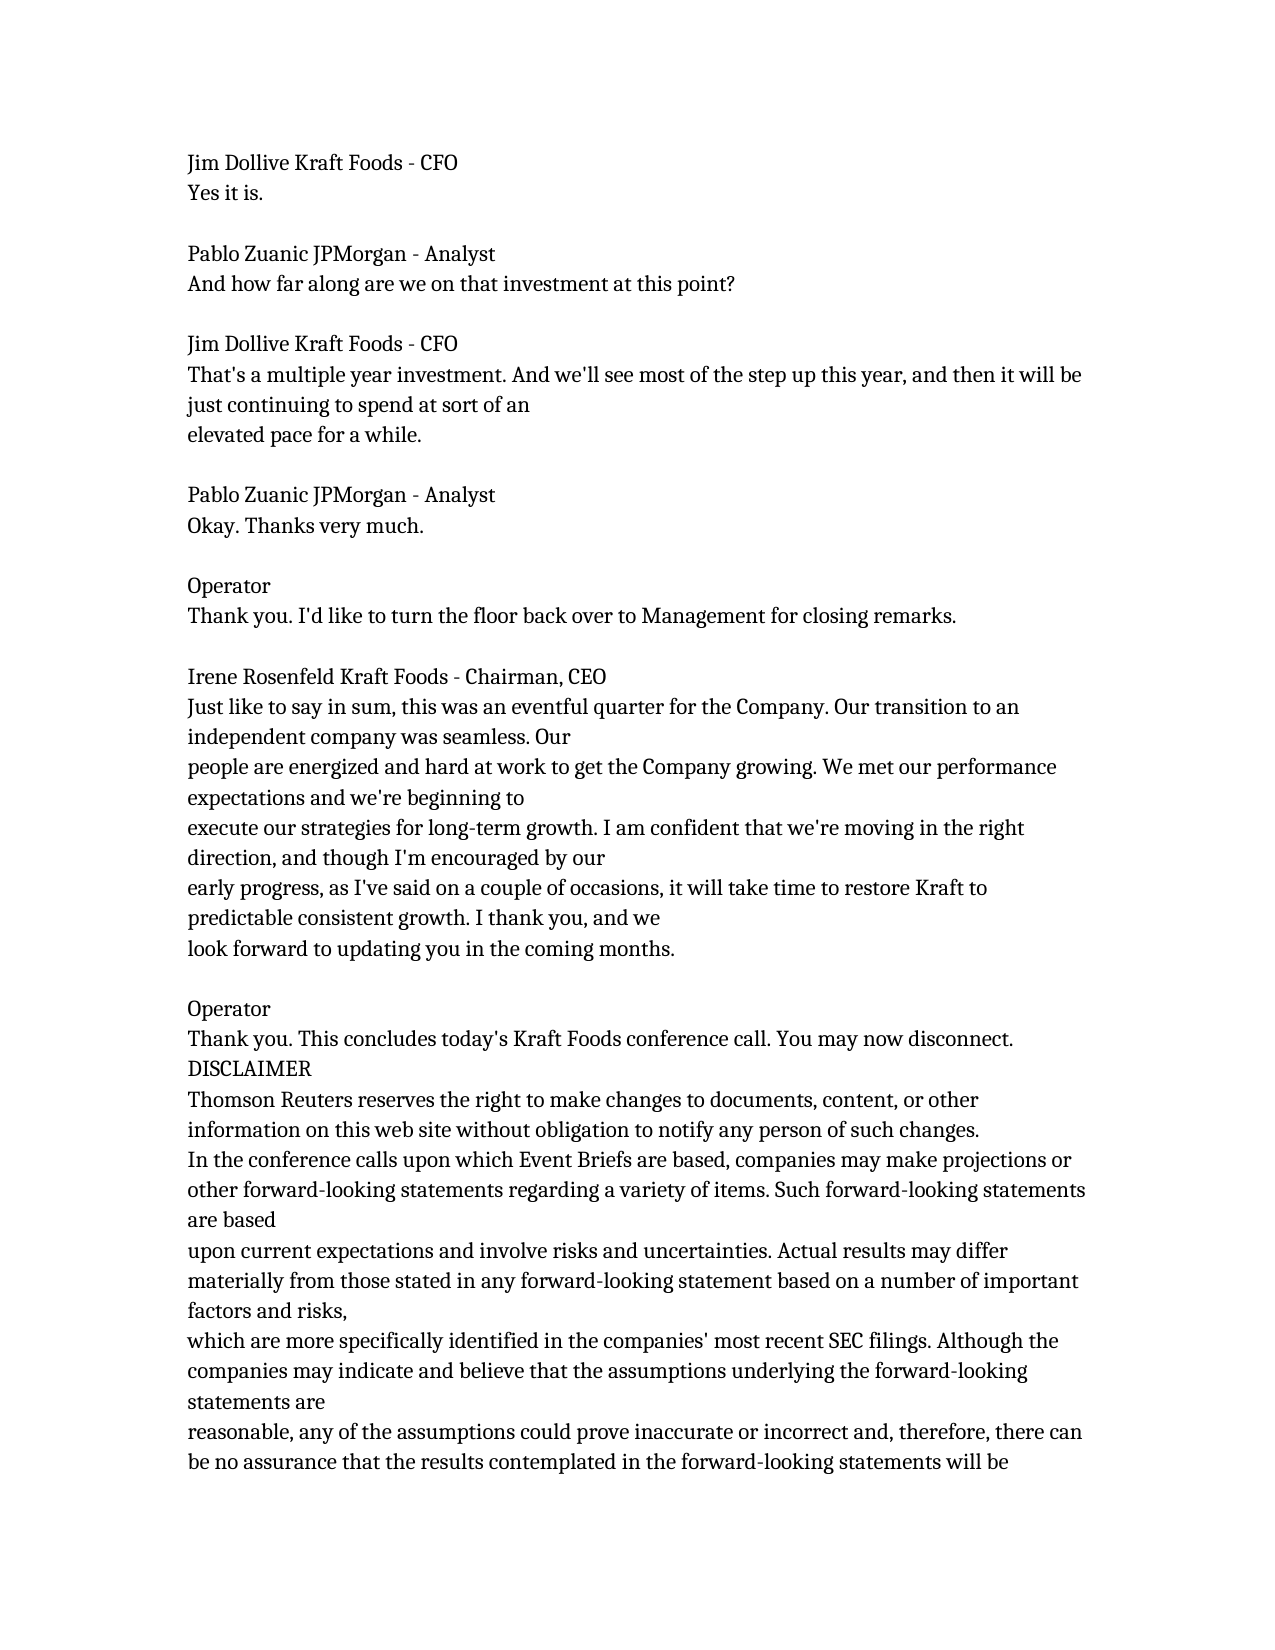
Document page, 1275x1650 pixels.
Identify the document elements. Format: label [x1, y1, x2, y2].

text [187, 150, 1087, 1475]
